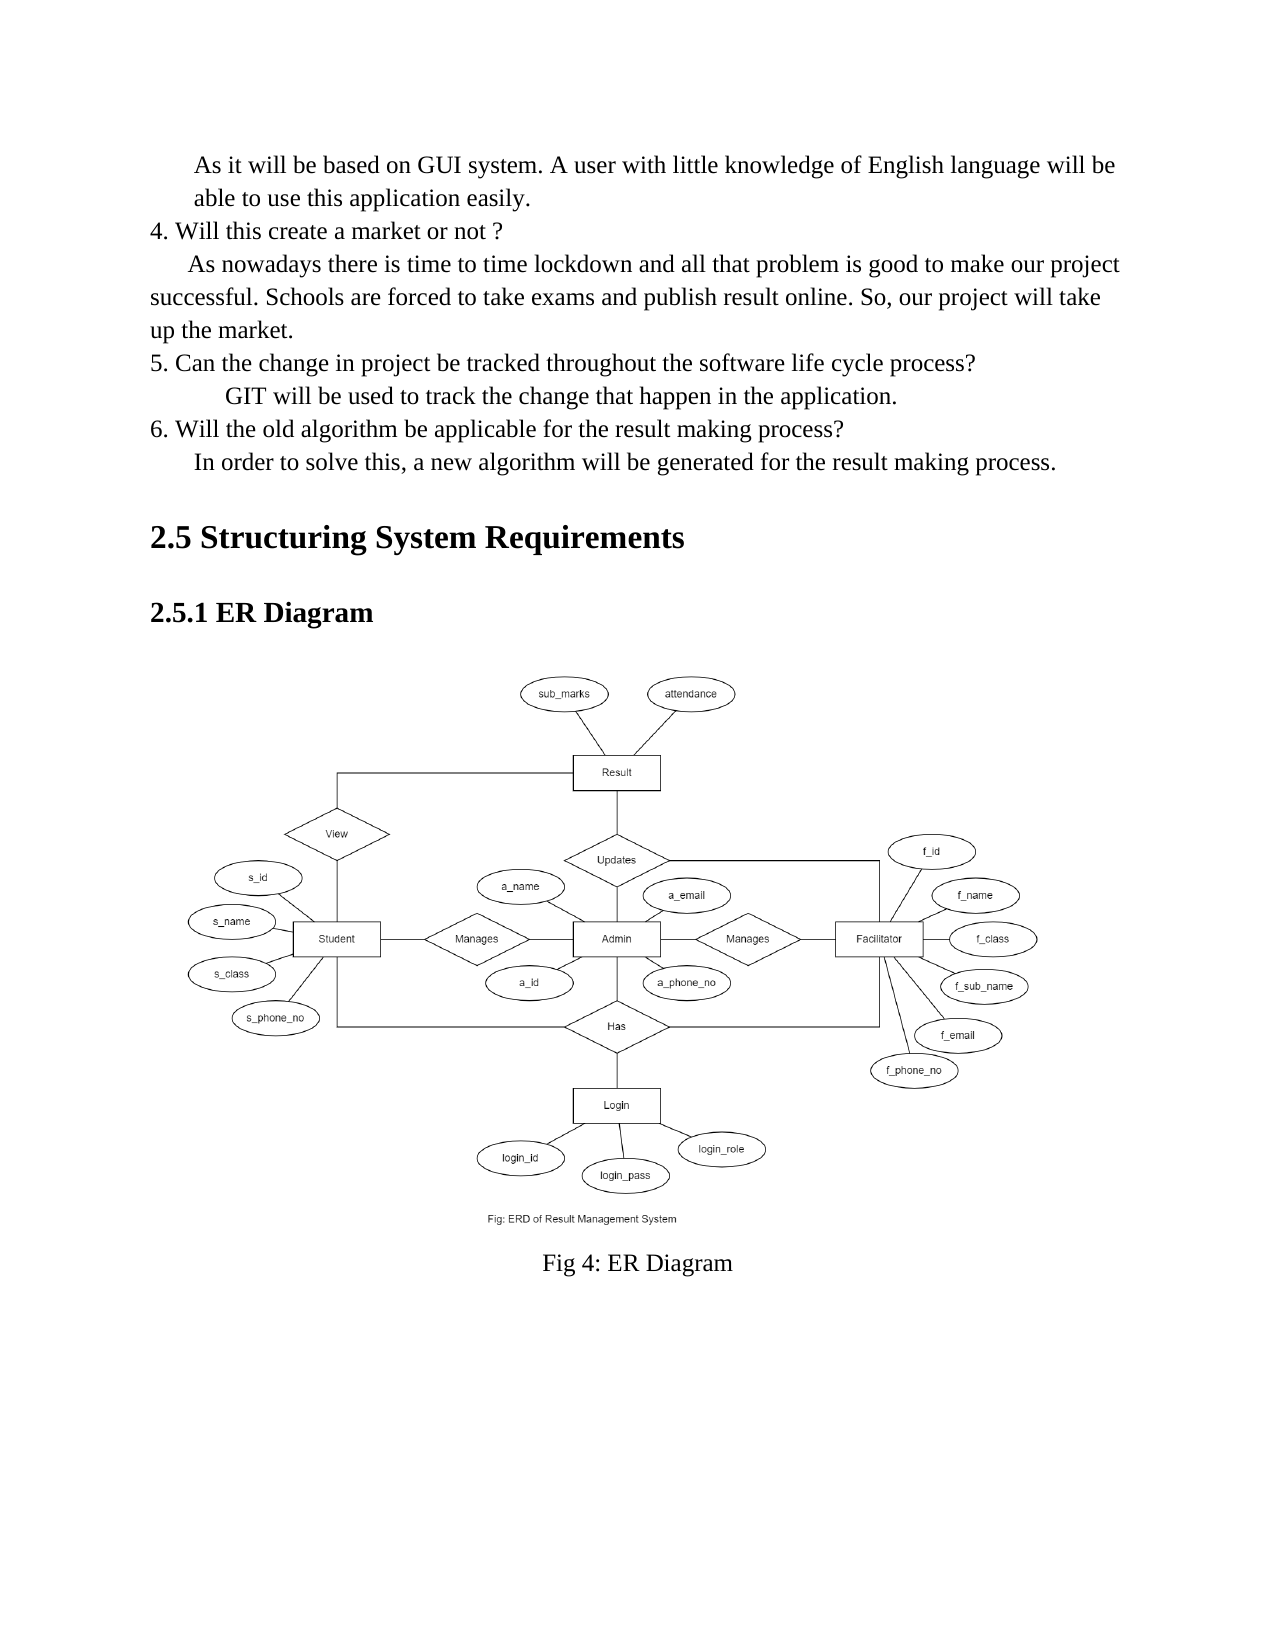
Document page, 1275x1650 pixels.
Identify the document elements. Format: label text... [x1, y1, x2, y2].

list As nowadays there is time to time lockdown and all that problem is good to make our project successful. Schools are forced to take exams and publish result online. So, our project will take up the market. [150, 249, 1125, 344]
list Will this create a market or not ? [150, 216, 1125, 245]
list As it will be based on GUI system. A user with little knowledge of English language will be able to use this application easily. [194, 150, 1125, 212]
text Fig 4: ER Diagram [150, 1248, 1125, 1277]
subtitle 2.5 Structuring System Requirements [150, 518, 1125, 556]
list GIT will be used to track the change that happen in the application. [150, 381, 1125, 410]
list Will the old algorithm be applicable for the result making process? [150, 414, 1125, 443]
subtitle 2.5.1 ER Diagram [150, 595, 1125, 629]
list In order to solve this, a new algorithm will be generated for the result making process. [194, 447, 1125, 476]
list Can the change in project be tracked throughout the software life cycle process? [150, 348, 1125, 377]
picture [150, 642, 1124, 1244]
